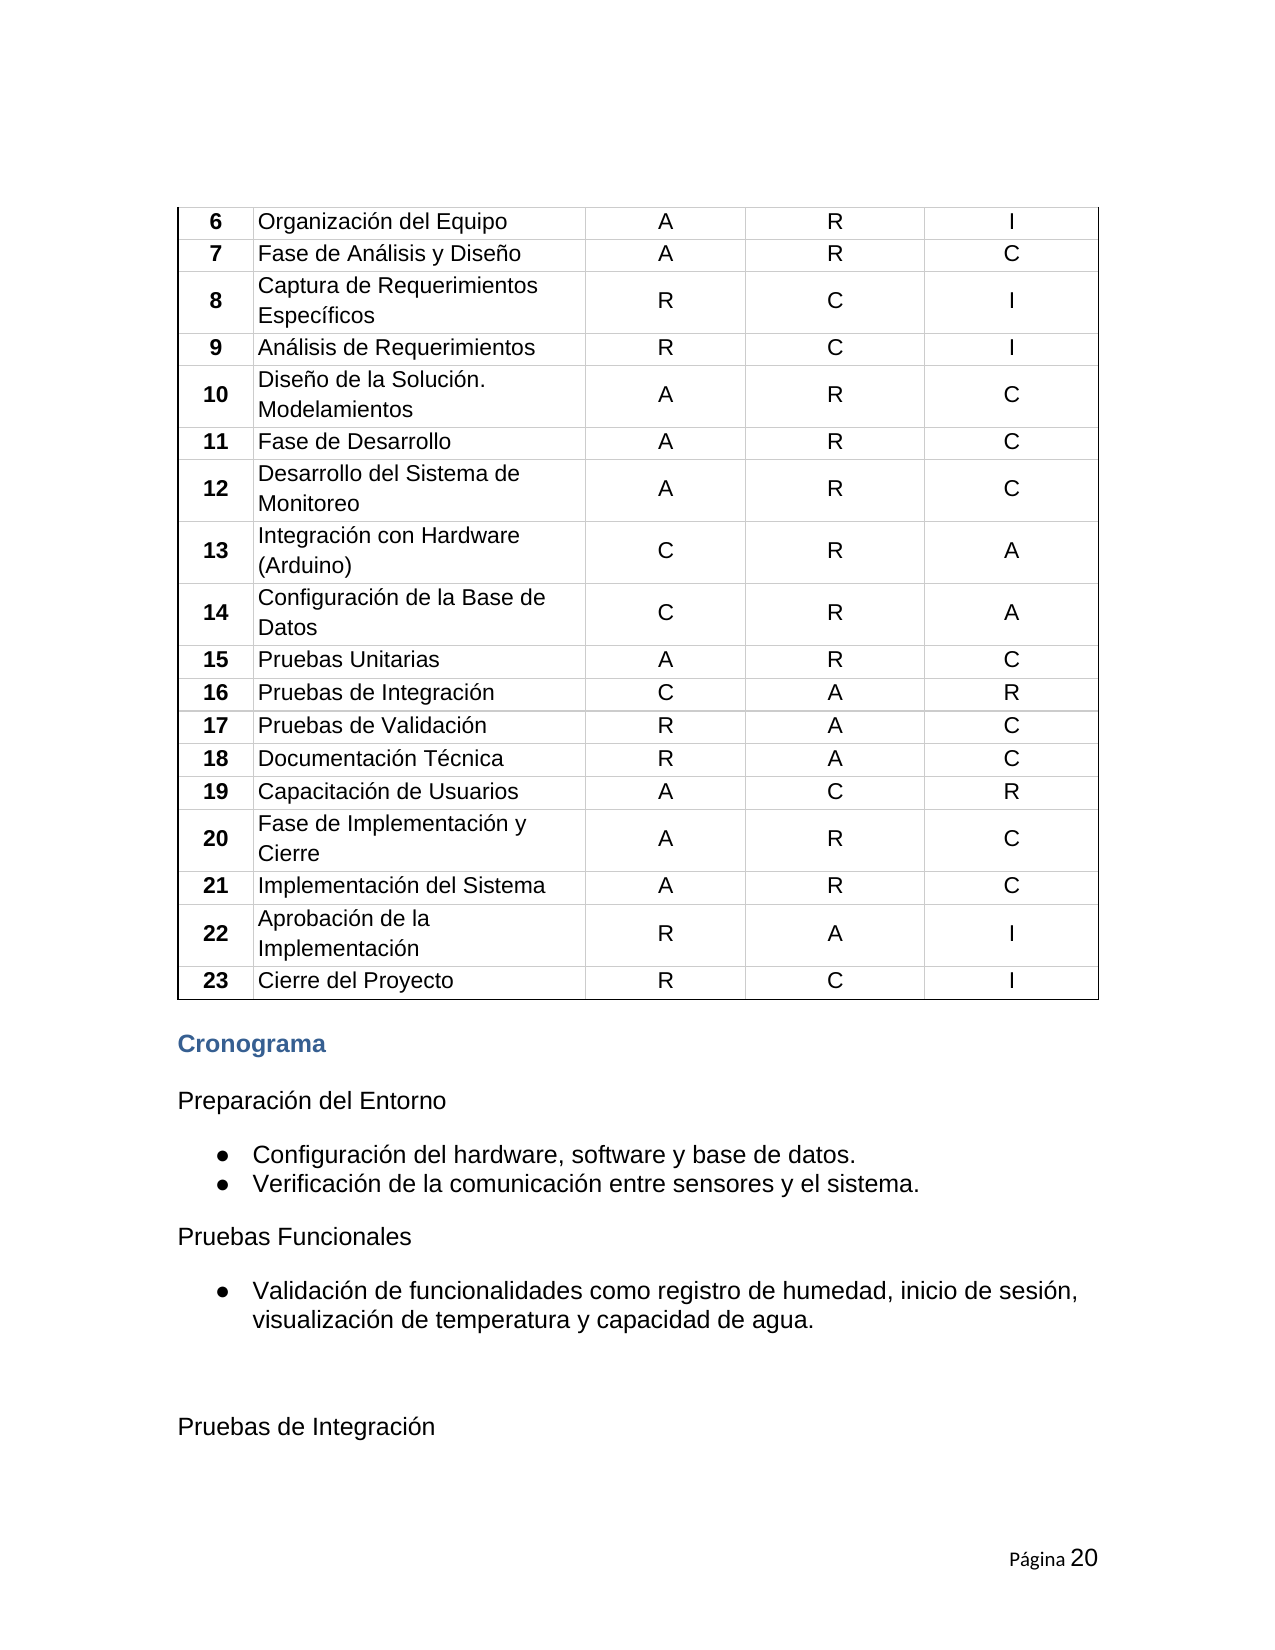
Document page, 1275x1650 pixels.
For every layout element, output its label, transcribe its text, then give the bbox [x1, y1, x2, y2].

list Verificación de la comunicación entre sensores y el sistema. [215, 1168, 1098, 1197]
text Cronograma [177, 1028, 1098, 1057]
text Pruebas Funcionales [177, 1222, 1098, 1251]
list Validación de funcionalidades como registro de humedad, inicio de sesión, visualización de temperatura y capacidad de agua. [215, 1276, 1098, 1333]
text Pruebas de Integración [177, 1412, 1098, 1441]
list Configuración del hardware, software y base de datos. [215, 1140, 1098, 1168]
text Preparación del Entorno [177, 1086, 1098, 1115]
